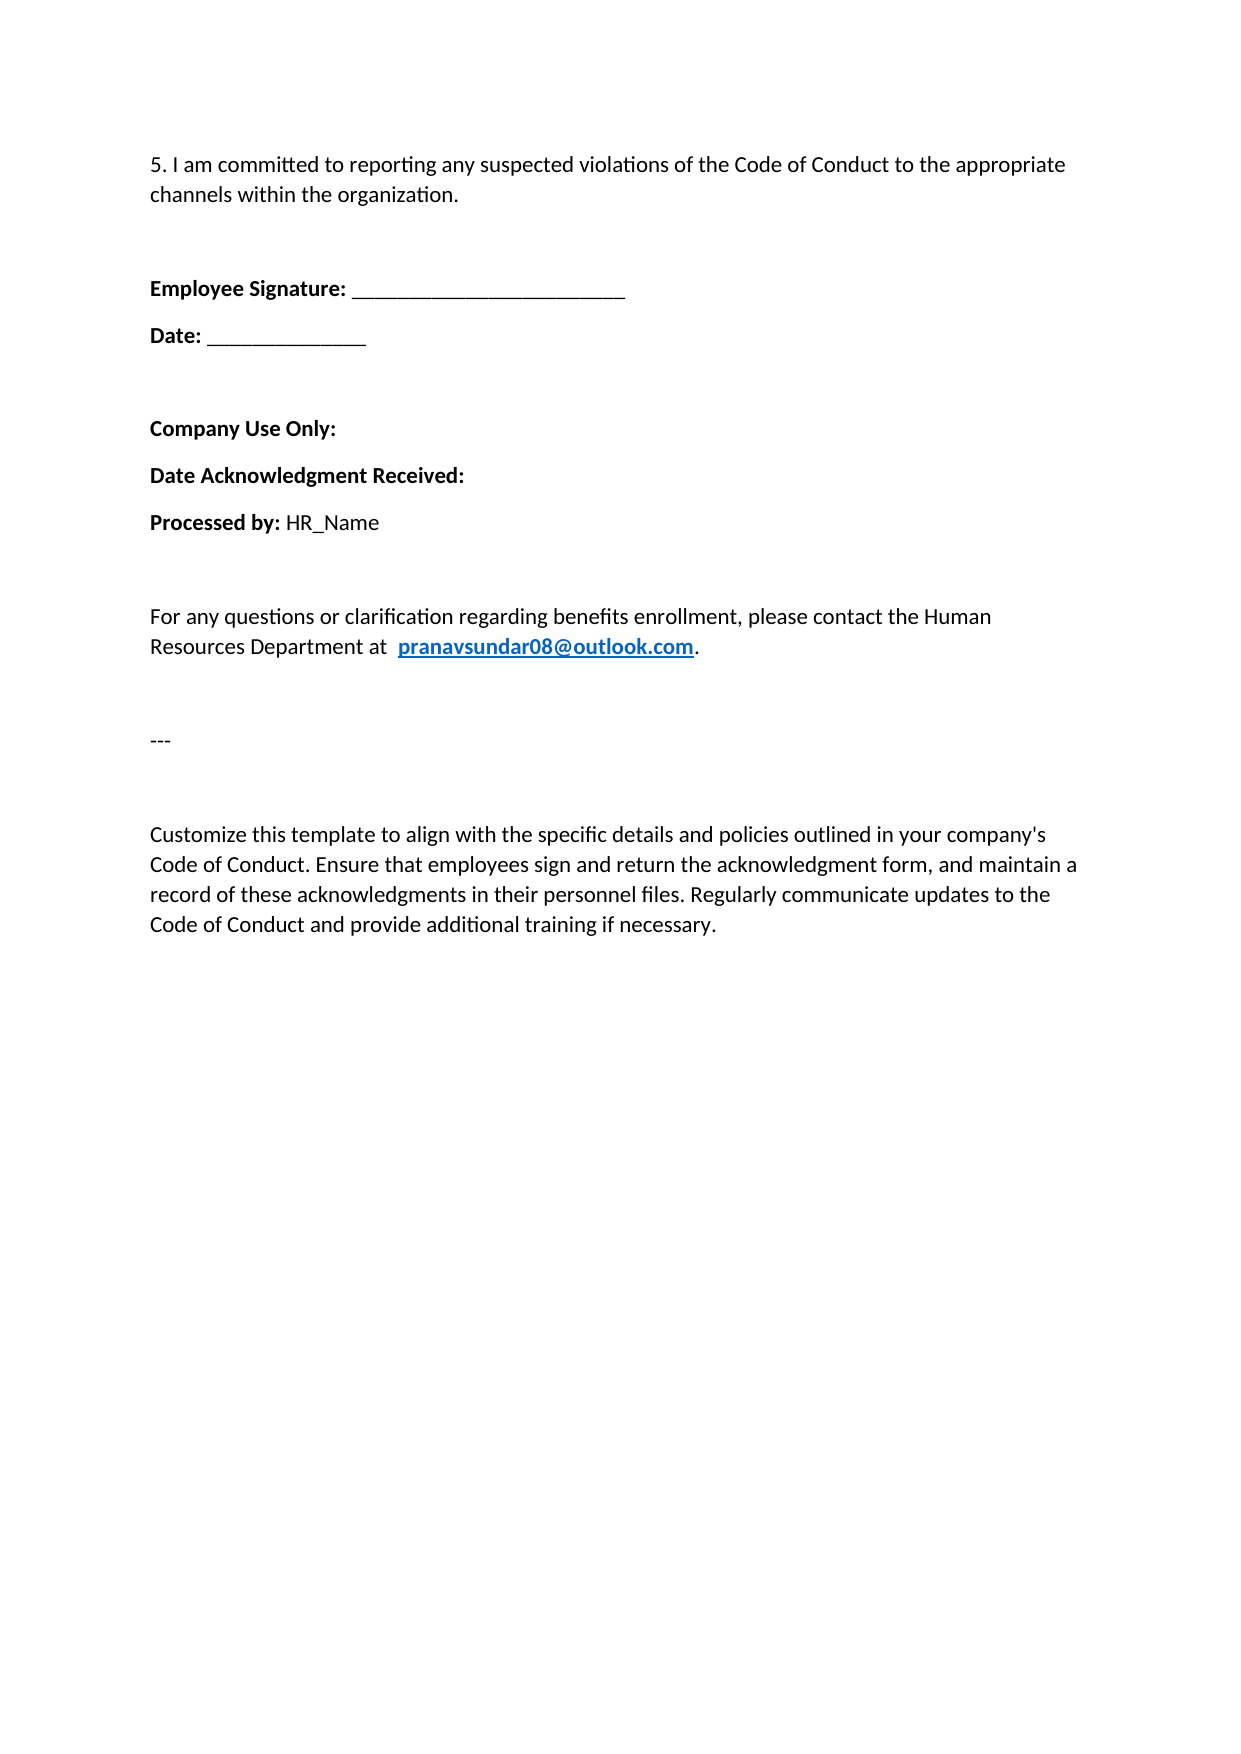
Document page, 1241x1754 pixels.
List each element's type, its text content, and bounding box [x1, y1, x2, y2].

text Employee Signature: ________________________ [150, 274, 1090, 302]
text Processed by: HR_Name [150, 508, 1090, 536]
text Company Use Only: [150, 414, 1090, 443]
text --- [150, 726, 1090, 754]
text 5. I am committed to reporting any suspected violations of the Code of Conduct to the appropriate channels within the organization. [150, 150, 1090, 208]
text Date Acknowledgment Received: [150, 461, 1090, 489]
text Customize this template to align with the specific details and policies outlined in your company's Code of Conduct. Ensure that employees sign and return the acknowledgment form, and maintain a record of these acknowledgments in their personnel files. Regularly communicate updates to the Code of Conduct and provide additional training if necessary. [150, 820, 1090, 938]
text Date: ______________ [150, 321, 1090, 349]
text For any questions or clarification regarding benefits enrollment, please contact the Human Resources Department at pranavsundar08@outlook.com. [150, 602, 1090, 660]
